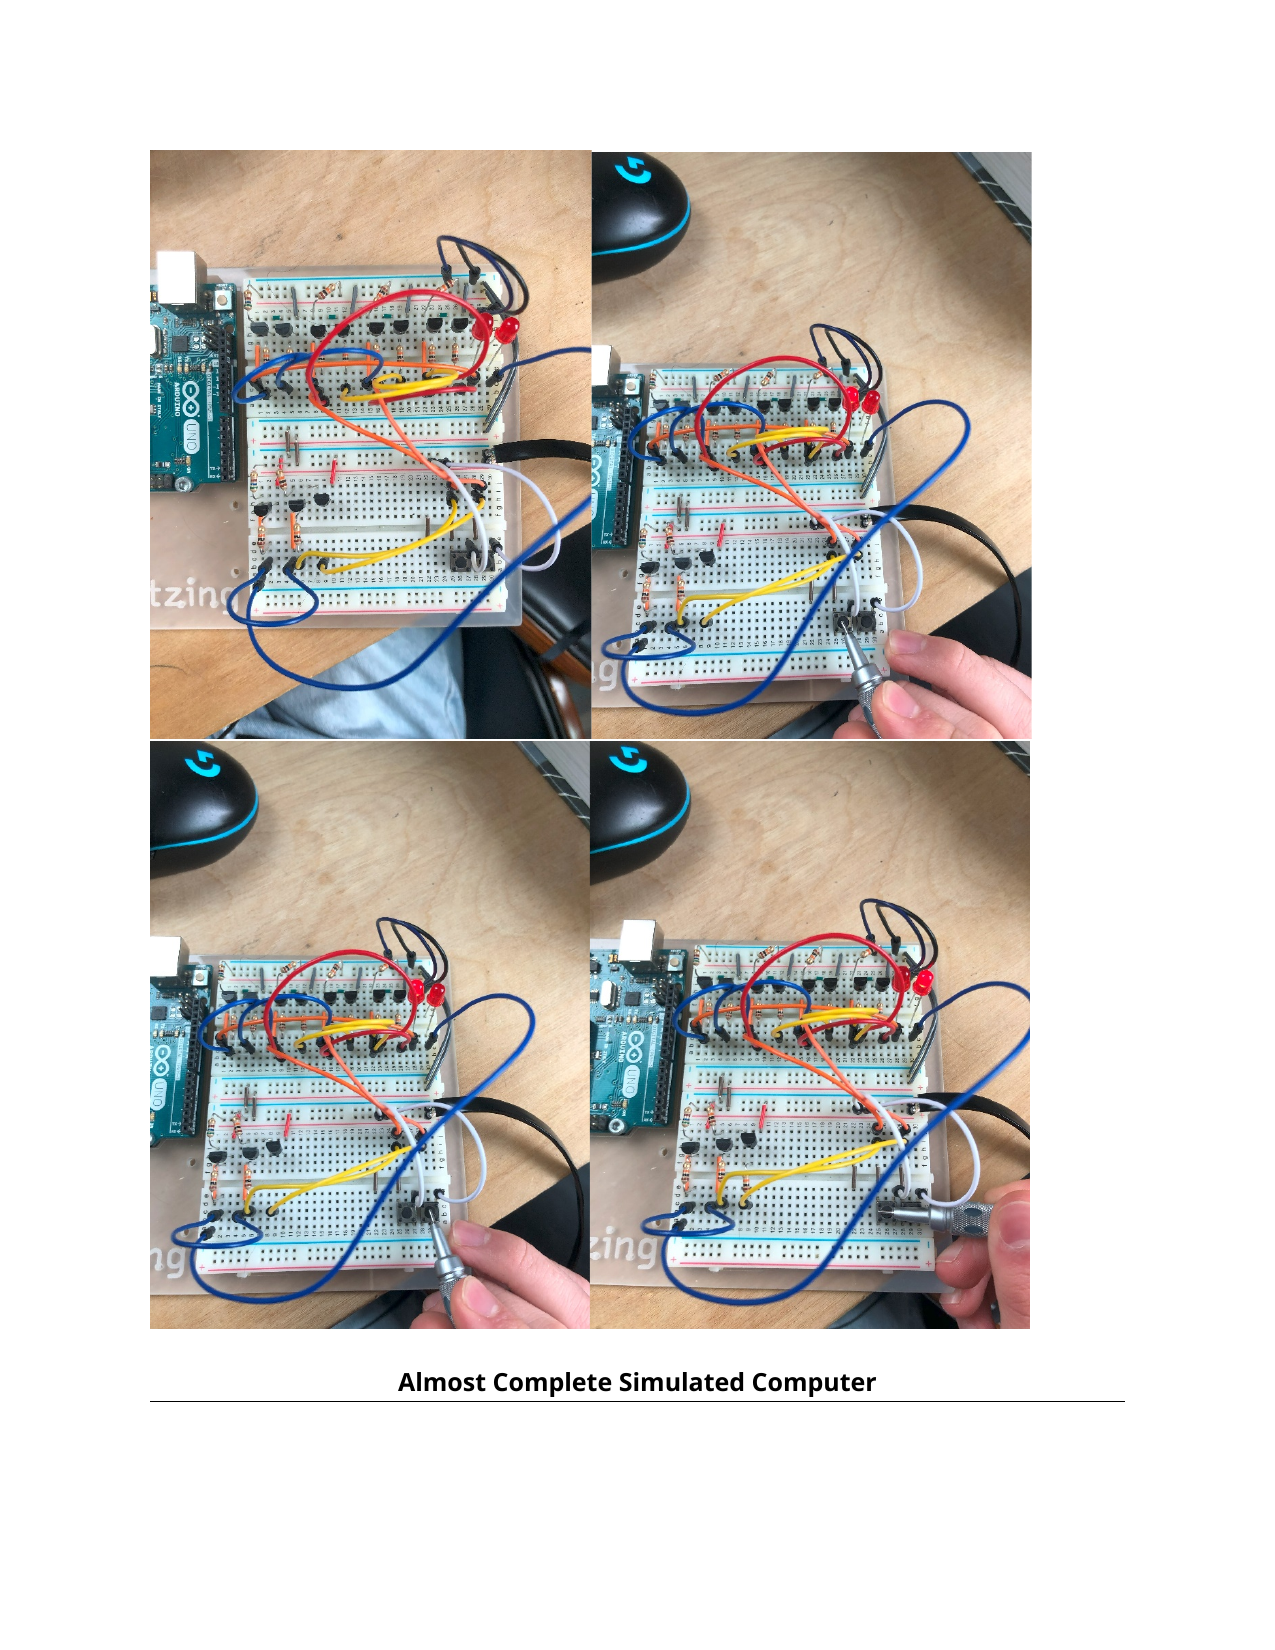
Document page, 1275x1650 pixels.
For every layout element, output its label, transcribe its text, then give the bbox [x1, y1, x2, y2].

picture [150, 741, 1030, 1329]
text Almost Complete Simulated Computer [150, 1364, 1125, 1401]
picture [150, 150, 1032, 739]
